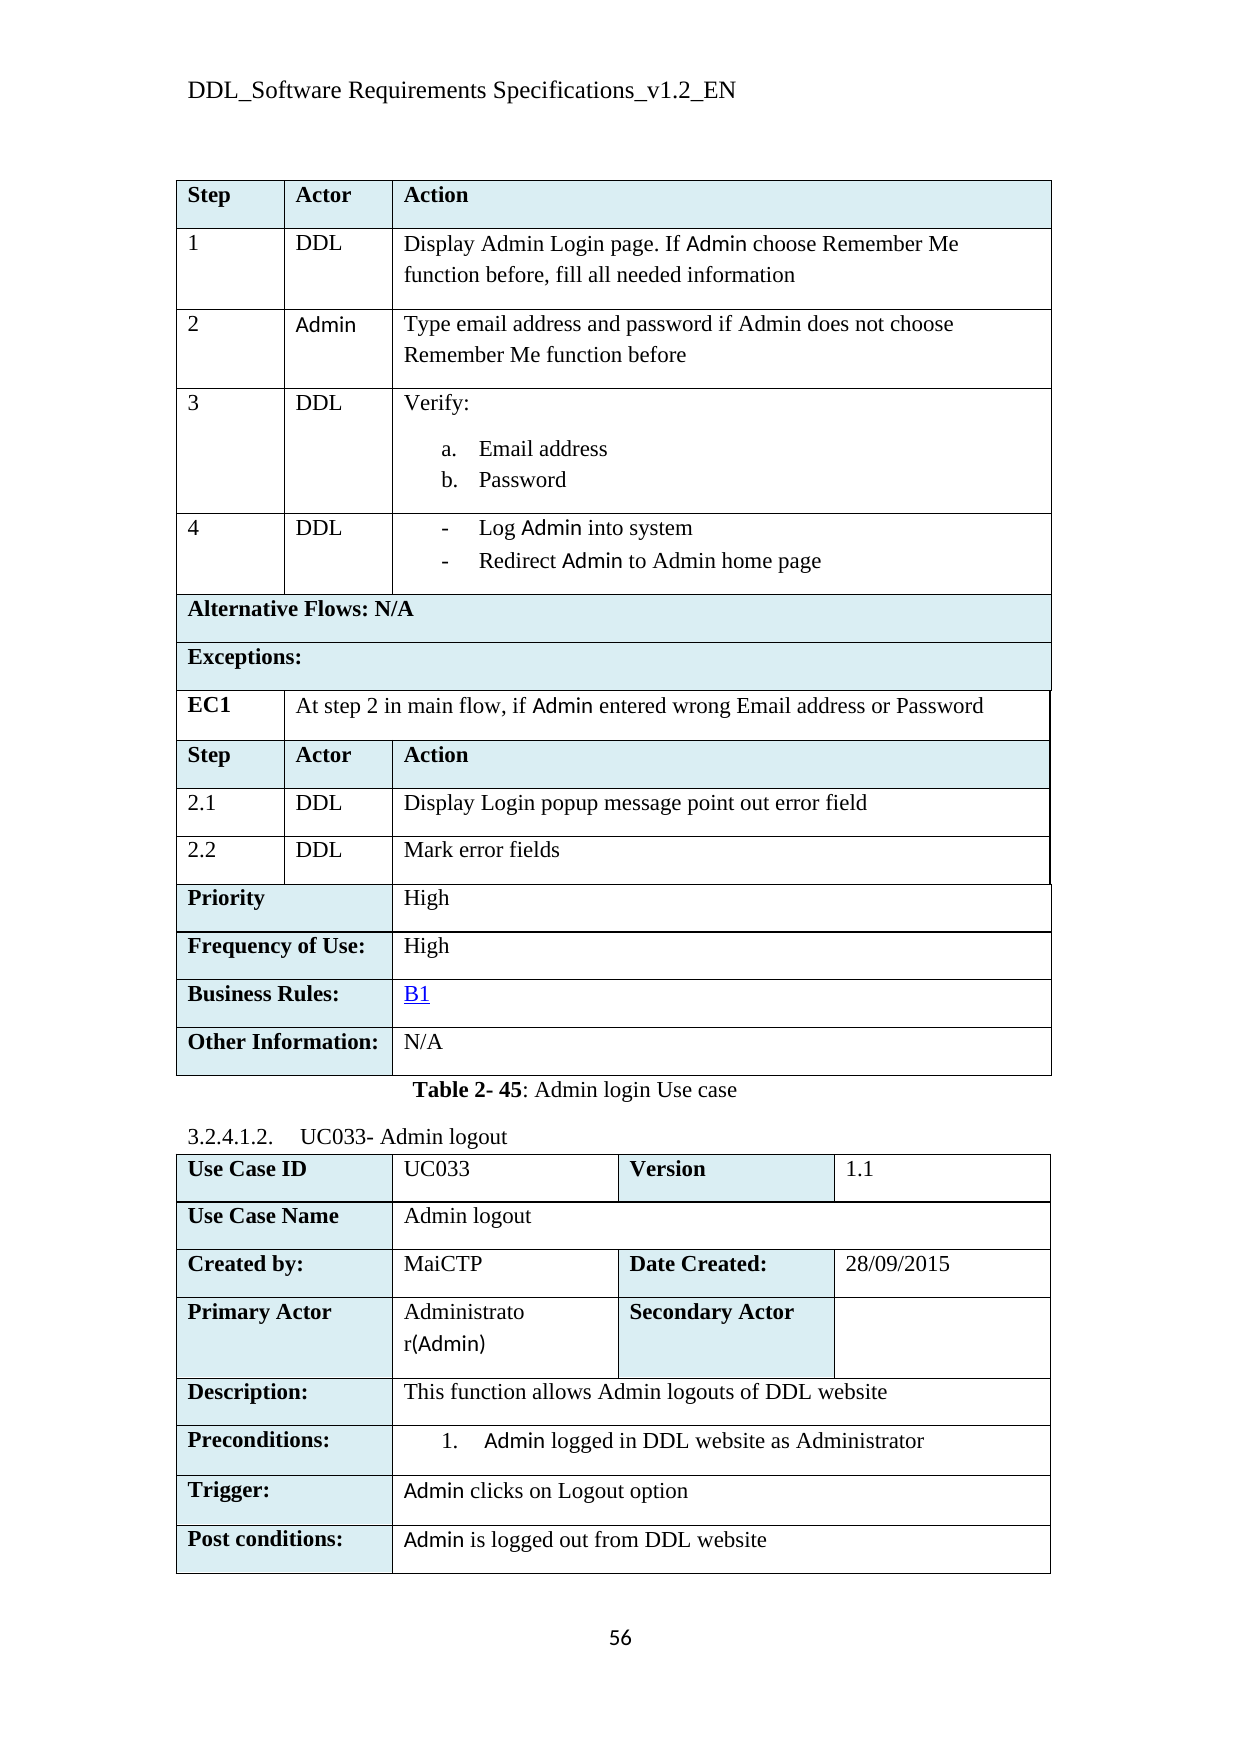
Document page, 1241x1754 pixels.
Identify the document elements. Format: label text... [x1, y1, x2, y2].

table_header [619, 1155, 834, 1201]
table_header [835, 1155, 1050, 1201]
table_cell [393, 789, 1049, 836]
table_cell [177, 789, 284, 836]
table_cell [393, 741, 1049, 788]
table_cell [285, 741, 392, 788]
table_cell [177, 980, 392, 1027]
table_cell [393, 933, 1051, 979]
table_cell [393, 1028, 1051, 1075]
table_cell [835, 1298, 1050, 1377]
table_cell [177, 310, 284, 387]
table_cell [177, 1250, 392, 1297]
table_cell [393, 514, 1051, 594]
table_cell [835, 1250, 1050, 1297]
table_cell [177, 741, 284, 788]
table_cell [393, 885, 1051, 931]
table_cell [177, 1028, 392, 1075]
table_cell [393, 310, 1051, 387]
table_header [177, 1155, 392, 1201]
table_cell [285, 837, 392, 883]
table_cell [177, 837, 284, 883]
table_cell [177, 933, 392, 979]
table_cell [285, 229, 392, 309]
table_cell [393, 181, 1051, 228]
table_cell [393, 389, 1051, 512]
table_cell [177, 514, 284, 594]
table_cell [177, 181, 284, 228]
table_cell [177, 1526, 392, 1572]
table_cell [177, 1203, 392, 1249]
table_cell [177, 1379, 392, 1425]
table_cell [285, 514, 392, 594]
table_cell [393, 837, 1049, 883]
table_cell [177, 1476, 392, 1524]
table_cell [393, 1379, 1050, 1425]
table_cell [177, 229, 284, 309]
subtitle UC033- Admin logout [187, 1123, 1053, 1150]
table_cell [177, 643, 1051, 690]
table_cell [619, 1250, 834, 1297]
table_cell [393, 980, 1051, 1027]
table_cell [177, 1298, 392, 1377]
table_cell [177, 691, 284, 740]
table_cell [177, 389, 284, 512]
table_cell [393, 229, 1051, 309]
text Table 2- 45: Admin login Use case [337, 1076, 1053, 1102]
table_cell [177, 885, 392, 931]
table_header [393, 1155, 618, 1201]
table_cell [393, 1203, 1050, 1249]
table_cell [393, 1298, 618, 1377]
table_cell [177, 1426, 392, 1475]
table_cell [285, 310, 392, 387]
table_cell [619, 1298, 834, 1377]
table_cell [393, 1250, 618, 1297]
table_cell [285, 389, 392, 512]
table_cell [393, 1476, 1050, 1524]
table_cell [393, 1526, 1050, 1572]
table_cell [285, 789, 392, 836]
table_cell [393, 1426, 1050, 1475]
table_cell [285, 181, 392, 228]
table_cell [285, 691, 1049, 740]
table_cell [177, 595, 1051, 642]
